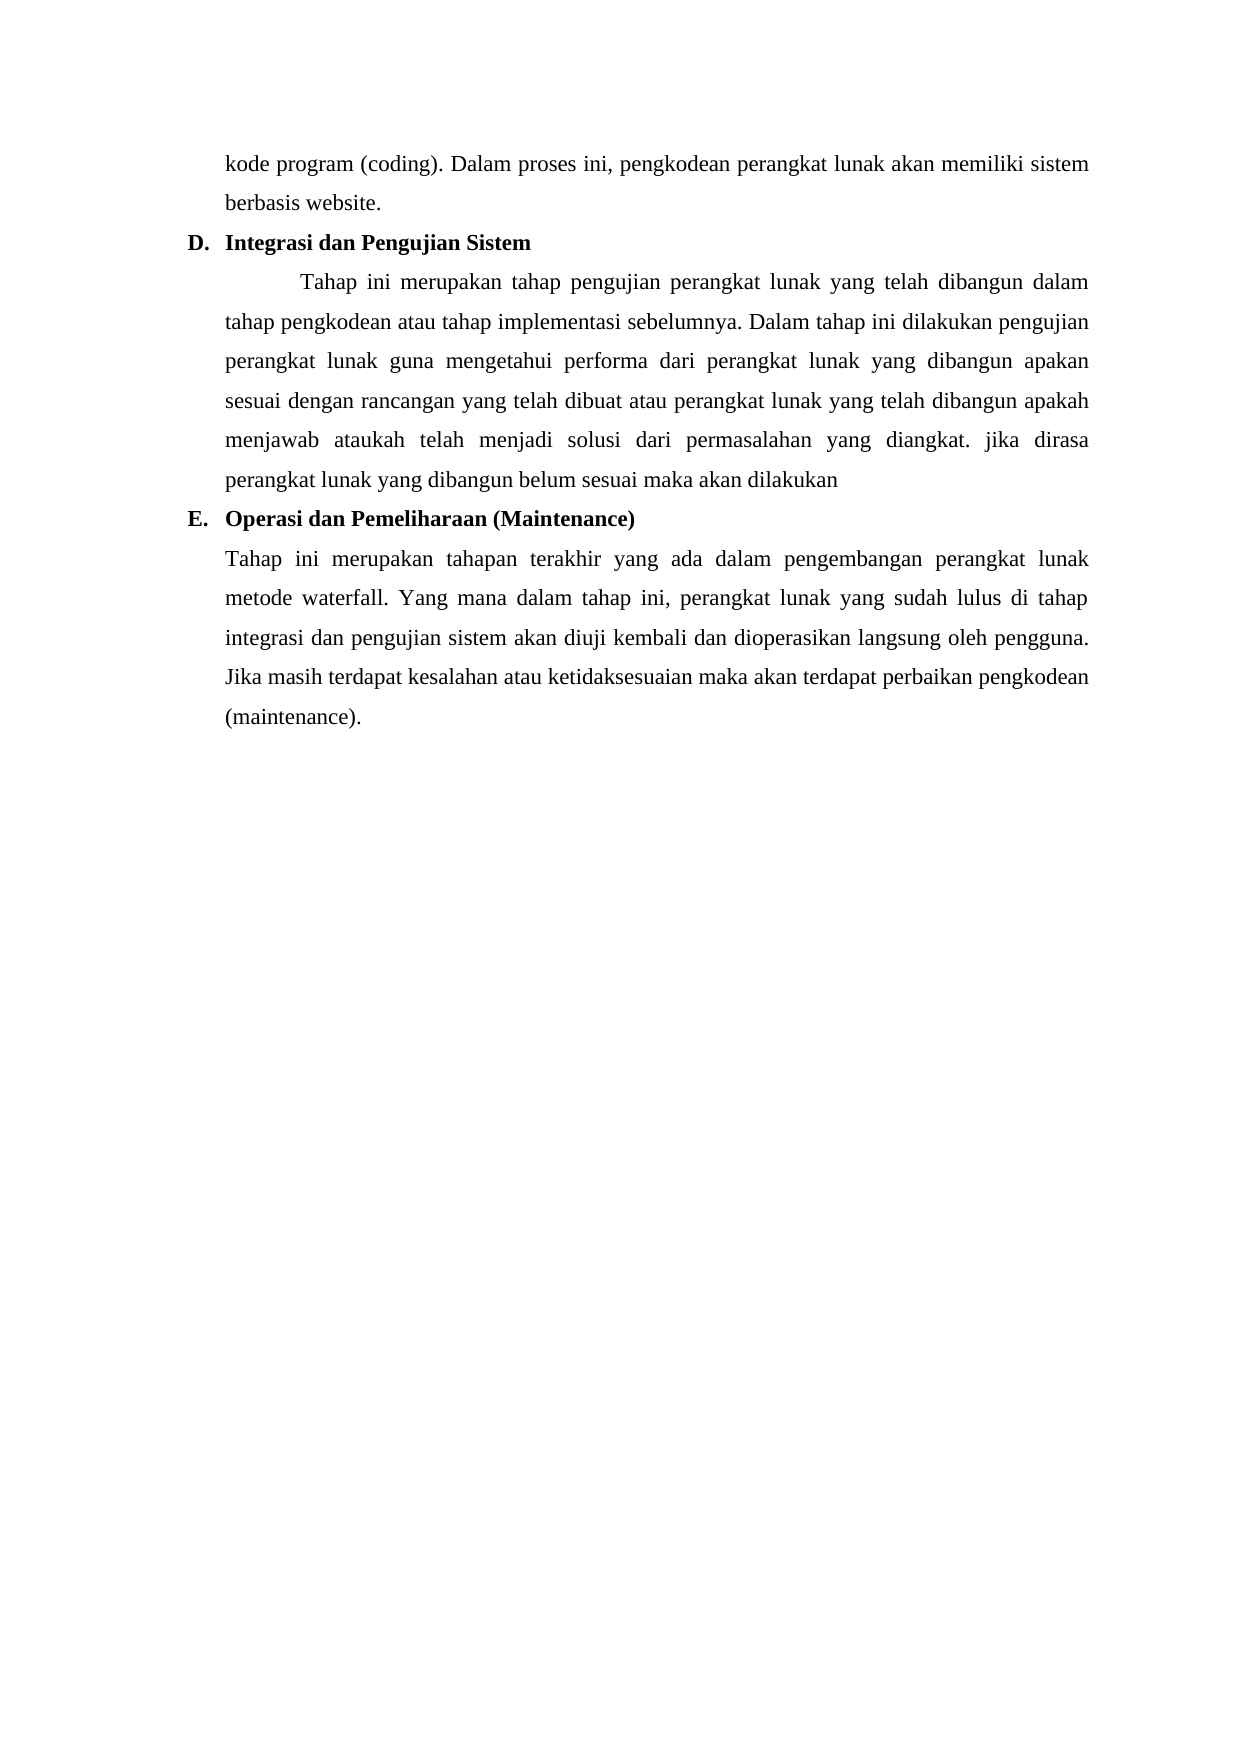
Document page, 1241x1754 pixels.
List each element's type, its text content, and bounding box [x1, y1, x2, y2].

text Tahap ini merupakan tahapan terakhir yang ada dalam pengembangan perangkat lunak metode waterfall. Yang mana dalam tahap ini, perangkat lunak yang sudah lulus di tahap integrasi dan pengujian sistem akan diuji kembali dan dioperasikan langsung oleh pengguna. Jika masih terdapat kesalahan atau ketidaksesuaian maka akan terdapat perbaikan pengkodean (maintenance). [225, 545, 1090, 729]
list Operasi dan Pemeliharaan (Maintenance) [187, 505, 1090, 532]
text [225, 150, 1090, 216]
list Integrasi dan Pengujian Sistem [187, 229, 1090, 255]
text Tahap ini merupakan tahap pengujian perangkat lunak yang telah dibangun dalam tahap pengkodean atau tahap implementasi sebelumnya. Dalam tahap ini dilakukan pengujian perangkat lunak guna mengetahui performa dari perangkat lunak yang dibangun apakan sesuai dengan rancangan yang telah dibuat atau perangkat lunak yang telah dibangun apakah menjawab ataukah telah menjadi solusi dari permasalahan yang diangkat. jika dirasa perangkat lunak yang dibangun belum sesuai maka akan dilakukan [225, 268, 1090, 492]
